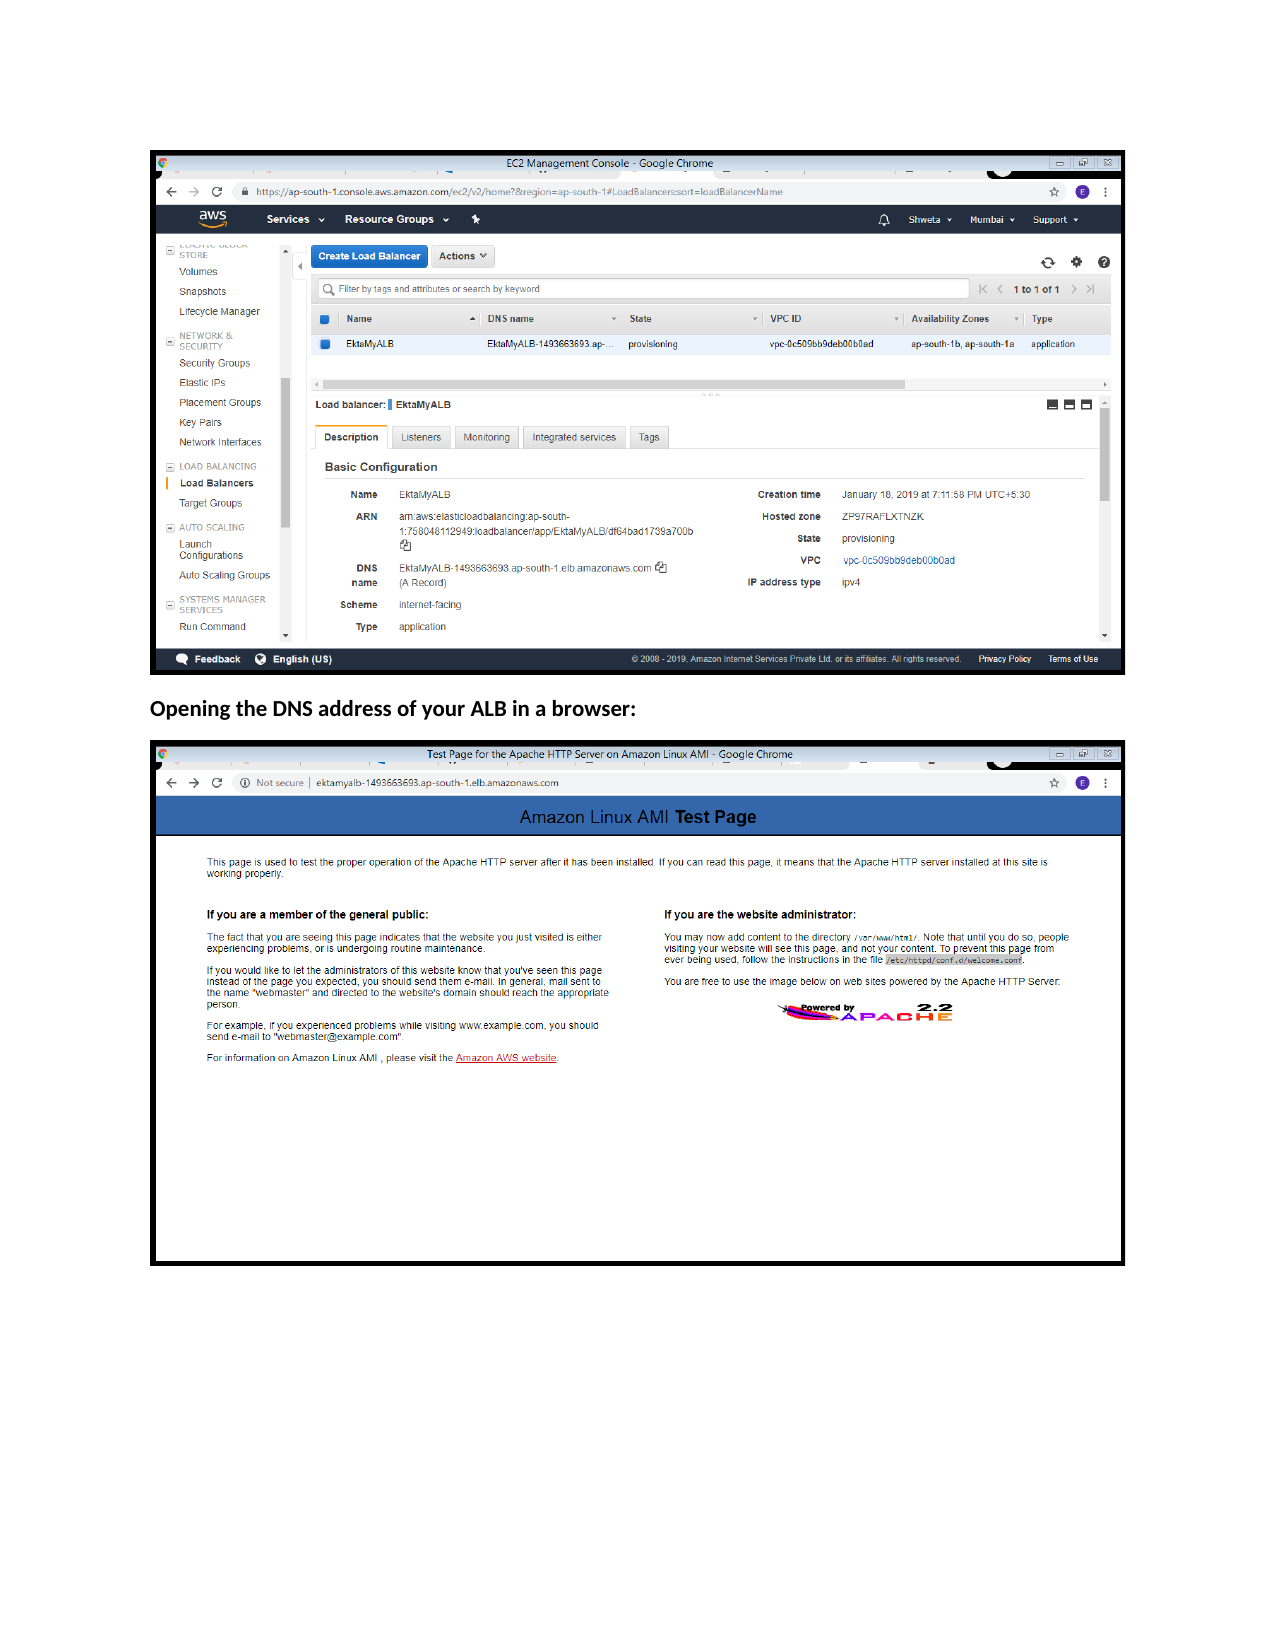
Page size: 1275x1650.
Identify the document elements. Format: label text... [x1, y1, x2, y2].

text Opening the DNS address of your ALB in a browser: [150, 694, 1125, 722]
